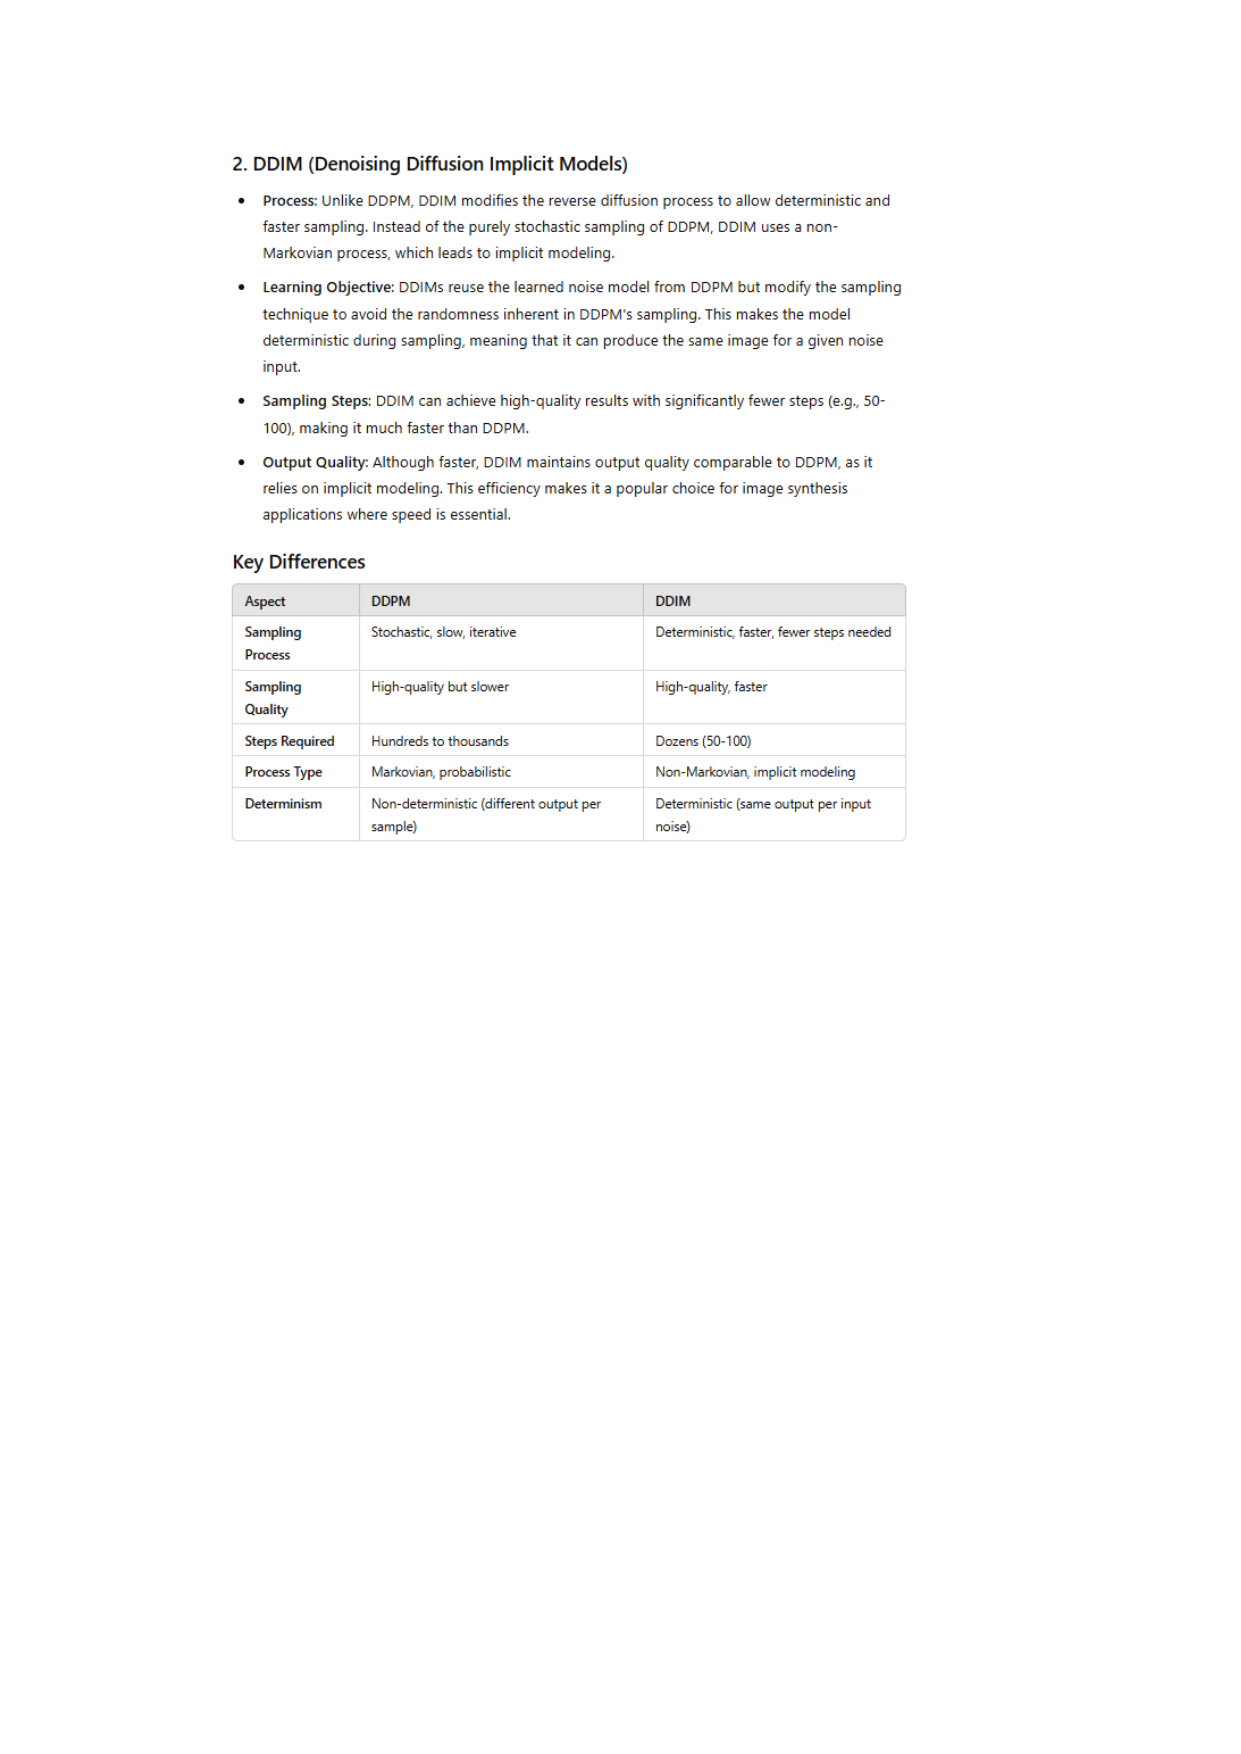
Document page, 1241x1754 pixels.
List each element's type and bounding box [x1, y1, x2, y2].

picture [225, 150, 920, 854]
